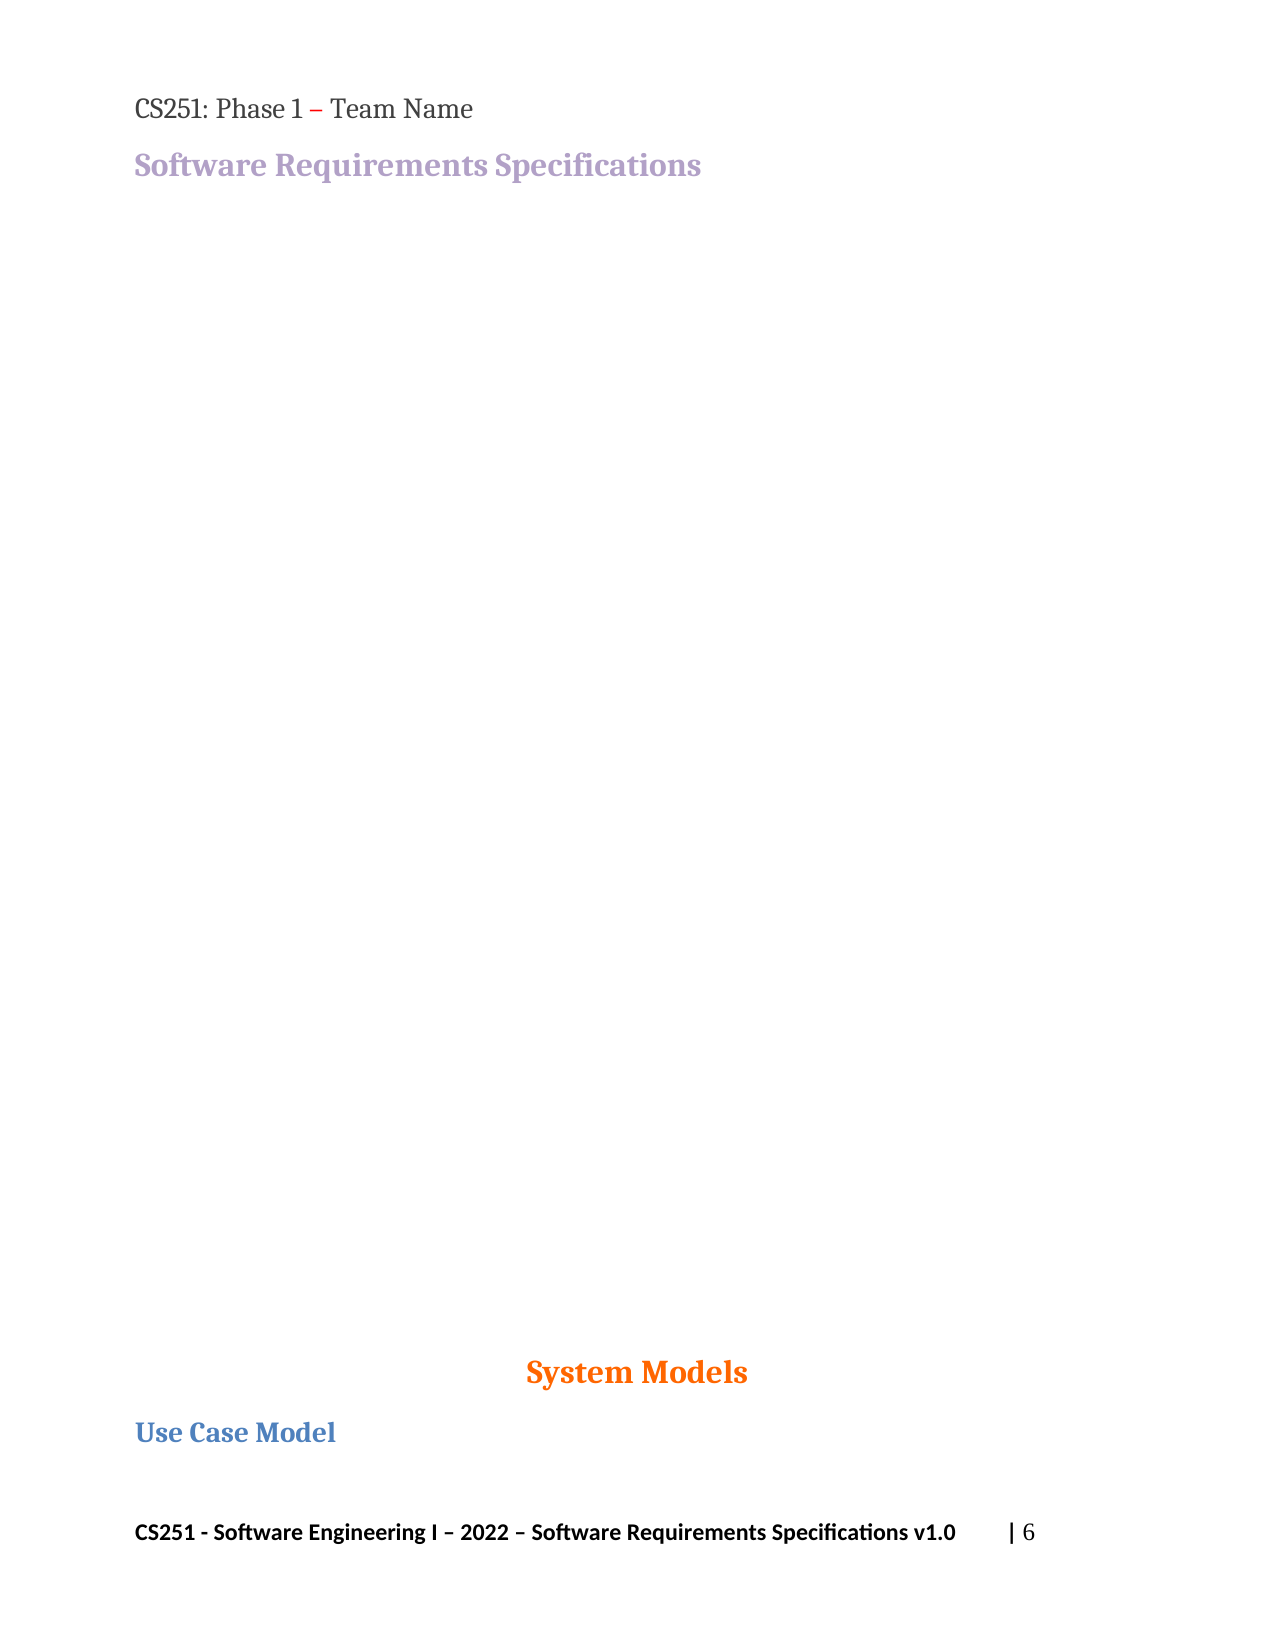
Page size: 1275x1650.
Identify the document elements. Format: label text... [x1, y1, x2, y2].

subtitle System Models [135, 1353, 1140, 1391]
subtitle Use Case Model [135, 1416, 1140, 1450]
